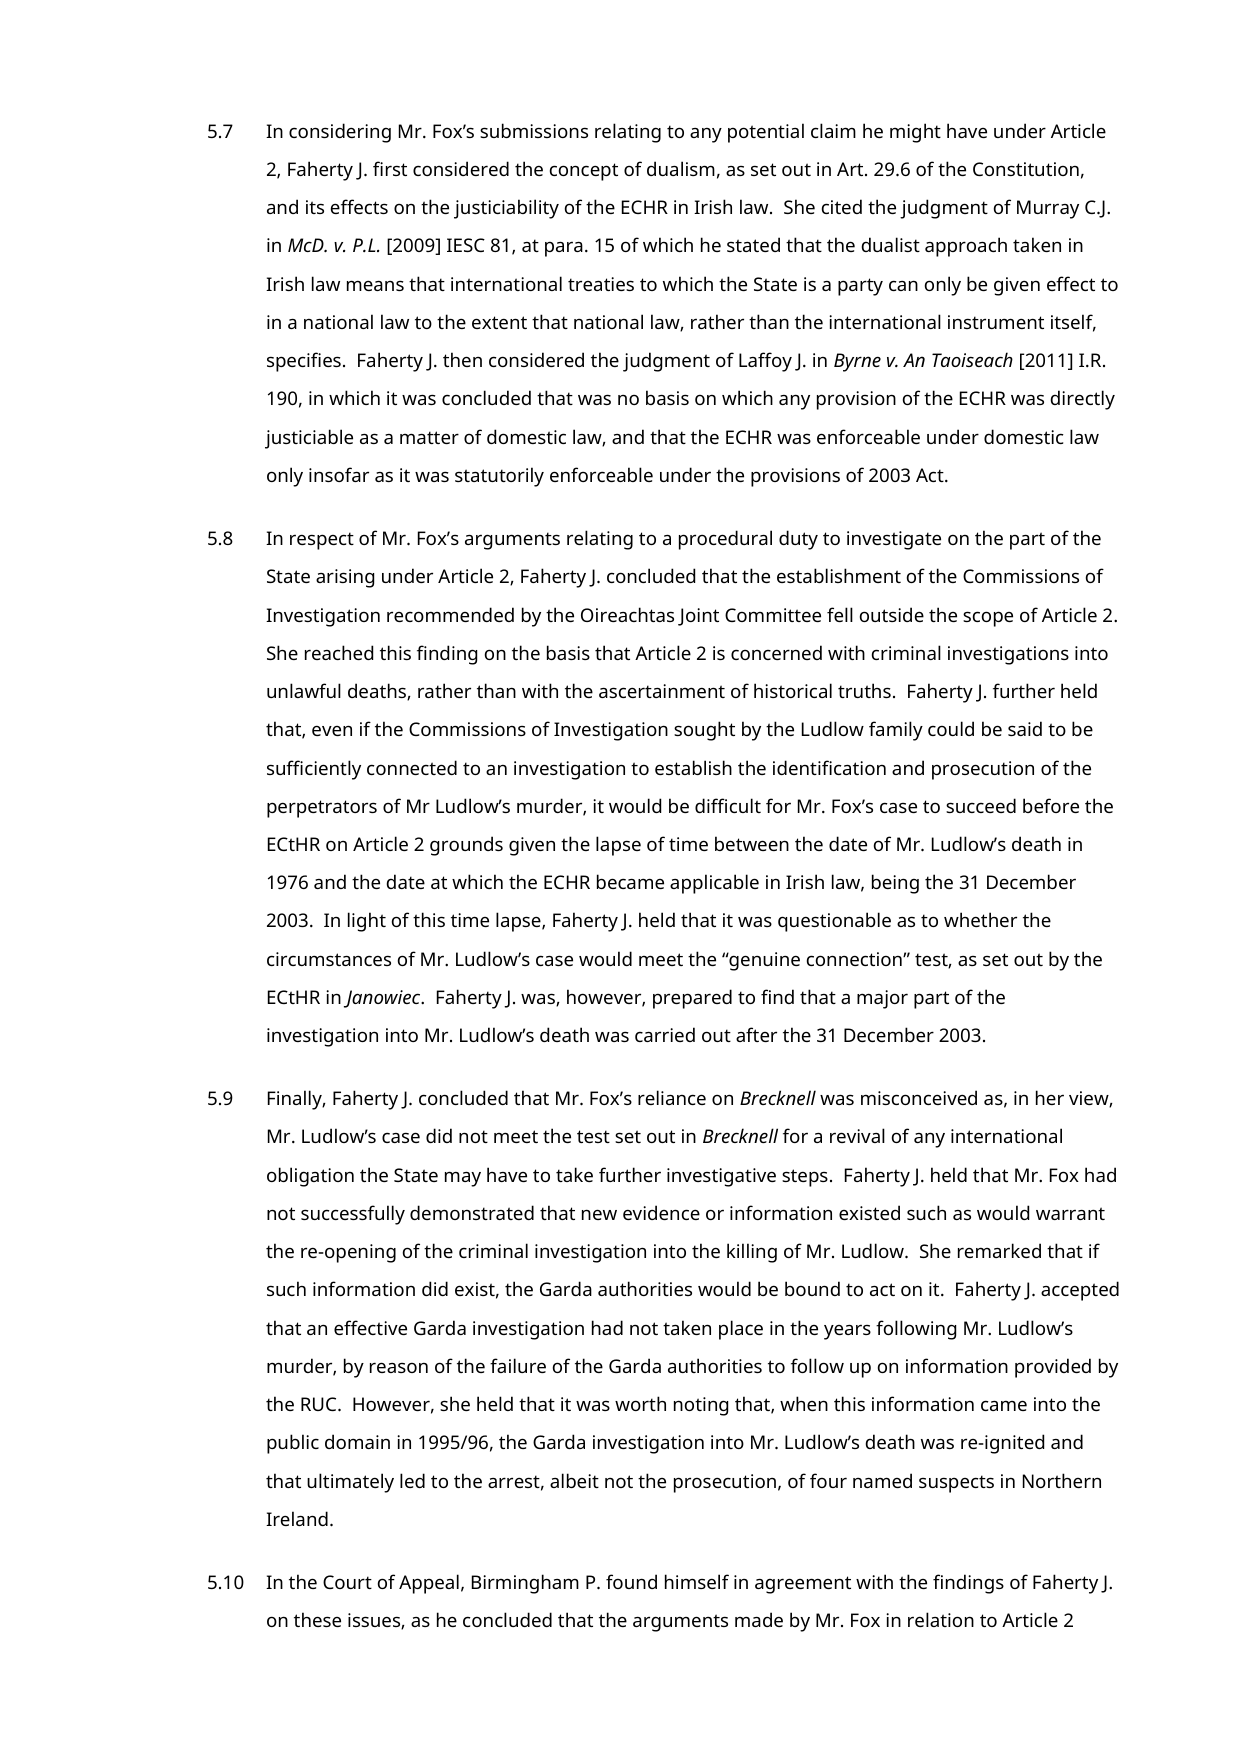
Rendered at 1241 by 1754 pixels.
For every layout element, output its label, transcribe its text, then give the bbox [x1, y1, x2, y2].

text 5.9 Finally, Faherty J. concluded that Mr. Fox’s reliance on Brecknell was misconceived as, in her view, Mr. Ludlow’s case did not meet the test set out in Brecknell for a revival of any international obligation the State may have to take further investigative steps. Faherty J. held that Mr. Fox had not successfully demonstrated that new evidence or information existed such as would warrant the re-opening of the criminal investigation into the killing of Mr. Ludlow. She remarked that if such information did exist, the Garda authorities would be bound to act on it. Faherty J. accepted that an effective Garda investigation had not taken place in the years following Mr. Ludlow’s murder, by reason of the failure of the Garda authorities to follow up on information provided by the RUC. However, she held that it was worth noting that, when this information came into the public domain in 1995/96, the Garda investigation into Mr. Ludlow’s death was re-ignited and that ultimately led to the arrest, albeit not the prosecution, of four named suspects in Northern Ireland. [207, 1086, 1122, 1532]
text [207, 1569, 1122, 1633]
text 5.7 In considering Mr. Fox’s submissions relating to any potential claim he might have under Article 2, Faherty J. first considered the concept of dualism, as set out in Art. 29.6 of the Constitution, and its effects on the justiciability of the ECHR in Irish law. She cited the judgment of Murray C.J. in McD. v. P.L. [2009] IESC 81, at para. 15 of which he stated that the dualist approach taken in Irish law means that international treaties to which the State is a party can only be given effect to in a national law to the extent that national law, rather than the international instrument itself, specifies. Faherty J. then considered the judgment of Laffoy J. in Byrne v. An Taoiseach [2011] I.R. 190, in which it was concluded that was no basis on which any provision of the ECHR was directly justiciable as a matter of domestic law, and that the ECHR was enforceable under domestic law only insofar as it was statutorily enforceable under the provisions of 2003 Act. [207, 118, 1122, 488]
text 5.8 In respect of Mr. Fox’s arguments relating to a procedural duty to investigate on the part of the State arising under Article 2, Faherty J. concluded that the establishment of the Commissions of Investigation recommended by the Oireachtas Joint Committee fell outside the scope of Article 2. She reached this finding on the basis that Article 2 is concerned with criminal investigations into unlawful deaths, rather than with the ascertainment of historical truths. Faherty J. further held that, even if the Commissions of Investigation sought by the Ludlow family could be said to be sufficiently connected to an investigation to establish the identification and prosecution of the perpetrators of Mr Ludlow’s murder, it would be difficult for Mr. Fox’s case to succeed before the ECtHR on Article 2 grounds given the lapse of time between the date of Mr. Ludlow’s death in 1976 and the date at which the ECHR became applicable in Irish law, being the 31 December 2003. In light of this time lapse, Faherty J. held that it was questionable as to whether the circumstances of Mr. Ludlow’s case would meet the “genuine connection” test, as set out by the ECtHR in Janowiec. Faherty J. was, however, prepared to find that a major part of the investigation into Mr. Ludlow’s death was carried out after the 31 December 2003. [207, 525, 1122, 1048]
